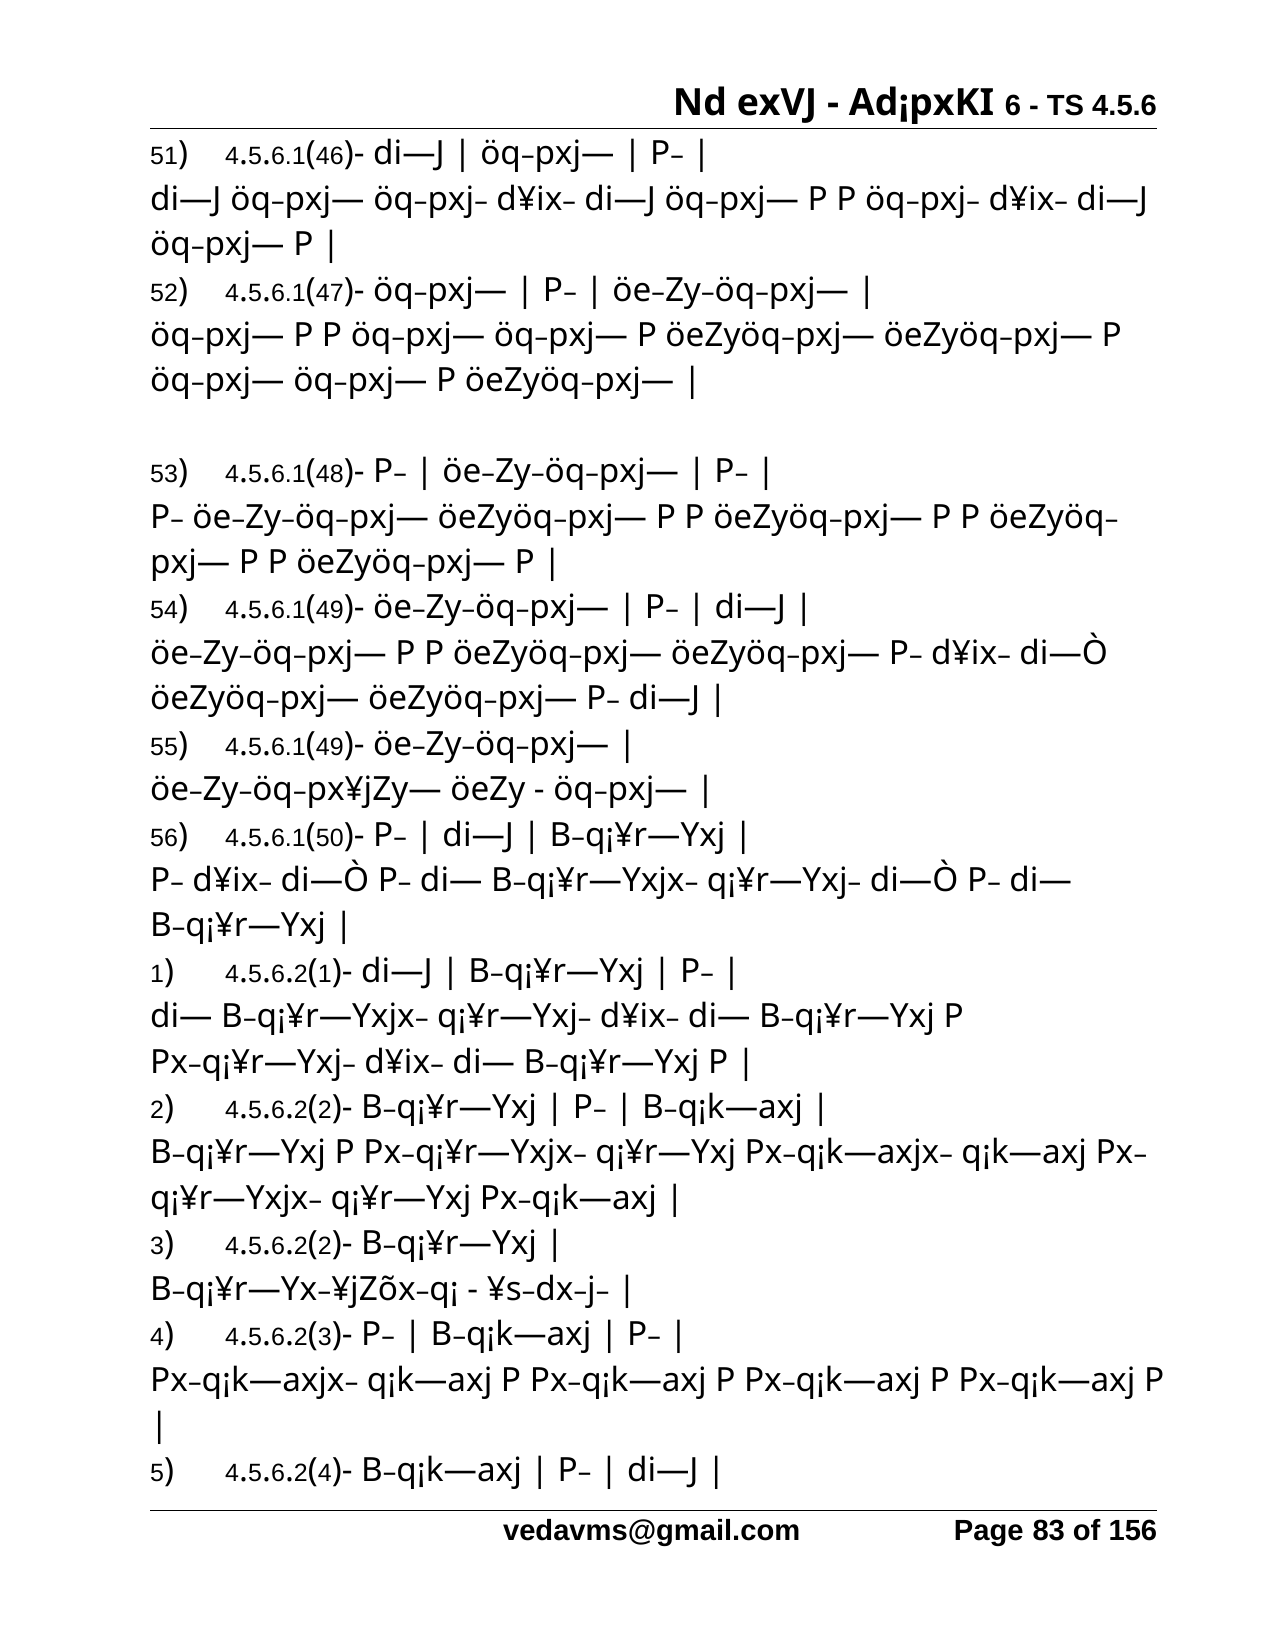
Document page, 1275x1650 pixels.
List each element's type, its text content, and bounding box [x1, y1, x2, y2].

text P– d¥ix– di—Ò P– di— B–q¡¥r—Yxjx– q¡¥r—Yxj– di—Ò P– di— [150, 856, 1157, 901]
text 5) 4.5.6.2(4)- B–q¡k—axj | P– | di—J | [150, 1446, 1157, 1492]
text öe–Zy–öq–px¥jZy— öeZy - öq–pxj— | [150, 765, 1157, 810]
text di—J öq–pxj— öq–pxj– d¥ix– di—J öq–pxj— P P öq–pxj– d¥ix– di—J [150, 174, 1157, 220]
text 53) 4.5.6.1(48)- P– | öe–Zy–öq–pxj— | P– | [150, 447, 1157, 492]
text B–q¡¥r—Yxj | [150, 901, 1157, 947]
text 2) 4.5.6.2(2)- B–q¡¥r—Yxj | P– | B–q¡k—axj | [150, 1083, 1157, 1128]
text P– öe–Zy–öq–pxj— öeZyöq–pxj— P P öeZyöq–pxj— P P öeZyöq–pxj— P P öeZyöq–pxj— P | [150, 492, 1157, 583]
text öeZyöq–pxj— öeZyöq–pxj— P– di—J | [150, 674, 1157, 719]
text B–q¡¥r—Yx–¥jZõx–q¡ - ¥s–dx–j– | [150, 1264, 1157, 1310]
text 55) 4.5.6.1(49)- öe–Zy–öq–pxj— | [150, 719, 1157, 765]
text di— B–q¡¥r—Yxjx– q¡¥r—Yxj– d¥ix– di— B–q¡¥r—Yxj P [150, 992, 1157, 1037]
text 51) 4.5.6.1(46)- di—J | öq–pxj— | P– | [150, 129, 1157, 174]
text öq–pxj— P | [150, 220, 1157, 265]
text 52) 4.5.6.1(47)- öq–pxj— | P– | öe–Zy–öq–pxj— | [150, 265, 1157, 311]
text B–q¡¥r—Yxj P Px–q¡¥r—Yxjx– q¡¥r—Yxj Px–q¡k—axjx– q¡k—axj Px–q¡¥r—Yxjx– q¡¥r—Yxj Px–q¡k—axj | [150, 1128, 1157, 1219]
text öe–Zy–öq–pxj— P P öeZyöq–pxj— öeZyöq–pxj— P– d¥ix– di—Ò [150, 629, 1157, 674]
text 4) 4.5.6.2(3)- P– | B–q¡k—axj | P– | [150, 1310, 1157, 1355]
text Px–q¡¥r—Yxj– d¥ix– di— B–q¡¥r—Yxj P | [150, 1037, 1157, 1083]
text öq–pxj— P P öq–pxj— öq–pxj— P öeZyöq–pxj— öeZyöq–pxj— P öq–pxj— öq–pxj— P öeZyöq–pxj— | [150, 311, 1157, 402]
text Px–q¡k—axjx– q¡k—axj P Px–q¡k—axj P Px–q¡k—axj P Px–q¡k—axj P | [150, 1355, 1169, 1446]
text 56) 4.5.6.1(50)- P– | di—J | B–q¡¥r—Yxj | [150, 810, 1157, 856]
text 54) 4.5.6.1(49)- öe–Zy–öq–pxj— | P– | di—J | [150, 583, 1157, 629]
text 1) 4.5.6.2(1)- di—J | B–q¡¥r—Yxj | P– | [150, 947, 1157, 992]
text 3) 4.5.6.2(2)- B–q¡¥r—Yxj | [150, 1219, 1157, 1264]
